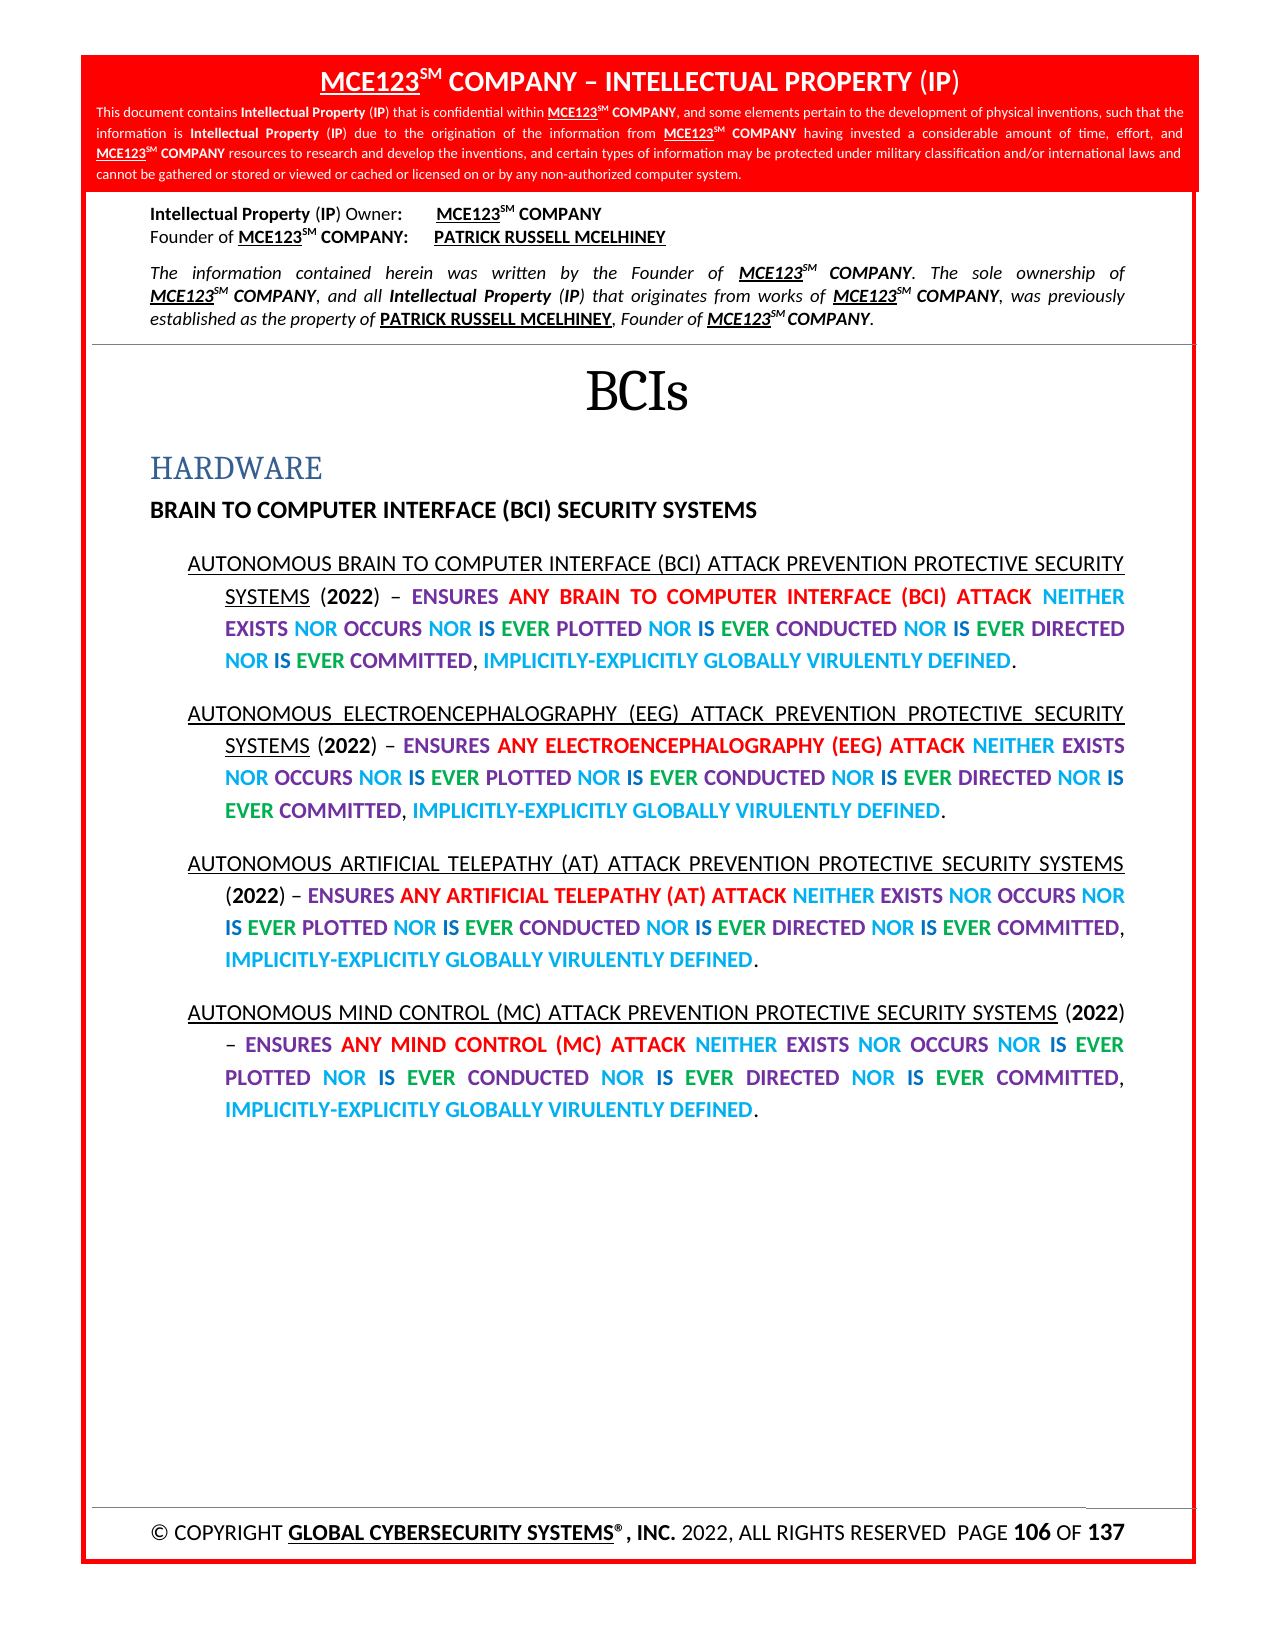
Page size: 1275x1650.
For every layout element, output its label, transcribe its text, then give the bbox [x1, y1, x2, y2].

text AUTONOMOUS BRAIN TO COMPUTER INTERFACE (BCI) ATTACK PREVENTION PROTECTIVE SECURITY SYSTEMS (2022) – ENSURES ANY BRAIN TO COMPUTER INTERFACE (BCI) ATTACK NEITHER EXISTS NOR OCCURS NOR IS EVER PLOTTED NOR IS EVER CONDUCTED NOR IS EVER DIRECTED NOR IS EVER COMMITTED, IMPLICITLY-EXPLICITLY GLOBALLY VIRULENTLY DEFINED. [187, 549, 1125, 574]
subtitle HARDWARE [150, 450, 1125, 488]
text AUTONOMOUS ELECTROENCEPHALOGRAPHY (EEG) ATTACK PREVENTION PROTECTIVE SECURITY SYSTEMS (2022) – ENSURES ANY ELECTROENCEPHALOGRAPHY (EEG) ATTACK NEITHER EXISTS NOR OCCURS NOR IS EVER PLOTTED NOR IS EVER CONDUCTED NOR IS EVER DIRECTED NOR IS EVER COMMITTED, IMPLICITLY-EXPLICITLY GLOBALLY VIRULENTLY DEFINED. [187, 699, 1125, 723]
text AUTONOMOUS ELECTROENCEPHALOGRAPHY (EEG) ATTACK PREVENTION PROTECTIVE SECURITY SYSTEMS (2022) – ENSURES ANY ELECTROENCEPHALOGRAPHY (EEG) ATTACK NEITHER EXISTS NOR OCCURS NOR IS EVER PLOTTED NOR IS EVER CONDUCTED NOR IS EVER DIRECTED NOR IS EVER COMMITTED, IMPLICITLY-EXPLICITLY GLOBALLY VIRULENTLY DEFINED. [187, 724, 1125, 824]
text AUTONOMOUS MIND CONTROL (MC) ATTACK PREVENTION PROTECTIVE SECURITY SYSTEMS (2022) – ENSURES ANY MIND CONTROL (MC) ATTACK NEITHER EXISTS NOR OCCURS NOR IS EVER PLOTTED NOR IS EVER CONDUCTED NOR IS EVER DIRECTED NOR IS EVER COMMITTED, IMPLICITLY-EXPLICITLY GLOBALLY VIRULENTLY DEFINED. [187, 998, 1125, 1123]
text BRAIN TO COMPUTER INTERFACE (BCI) SECURITY SYSTEMS [150, 494, 1125, 524]
title BCIs [150, 358, 1125, 425]
text AUTONOMOUS ARTIFICIAL TELEPATHY (AT) ATTACK PREVENTION PROTECTIVE SECURITY SYSTEMS (2022) – ENSURES ANY ARTIFICIAL TELEPATHY (AT) ATTACK NEITHER EXISTS NOR OCCURS NOR IS EVER PLOTTED NOR IS EVER CONDUCTED NOR IS EVER DIRECTED NOR IS EVER COMMITTED, IMPLICITLY-EXPLICITLY GLOBALLY VIRULENTLY DEFINED. [187, 849, 1125, 873]
text AUTONOMOUS BRAIN TO COMPUTER INTERFACE (BCI) ATTACK PREVENTION PROTECTIVE SECURITY SYSTEMS (2022) – ENSURES ANY BRAIN TO COMPUTER INTERFACE (BCI) ATTACK NEITHER EXISTS NOR OCCURS NOR IS EVER PLOTTED NOR IS EVER CONDUCTED NOR IS EVER DIRECTED NOR IS EVER COMMITTED, IMPLICITLY-EXPLICITLY GLOBALLY VIRULENTLY DEFINED. [187, 575, 1125, 674]
text AUTONOMOUS ARTIFICIAL TELEPATHY (AT) ATTACK PREVENTION PROTECTIVE SECURITY SYSTEMS (2022) – ENSURES ANY ARTIFICIAL TELEPATHY (AT) ATTACK NEITHER EXISTS NOR OCCURS NOR IS EVER PLOTTED NOR IS EVER CONDUCTED NOR IS EVER DIRECTED NOR IS EVER COMMITTED, IMPLICITLY-EXPLICITLY GLOBALLY VIRULENTLY DEFINED. [187, 874, 1125, 973]
